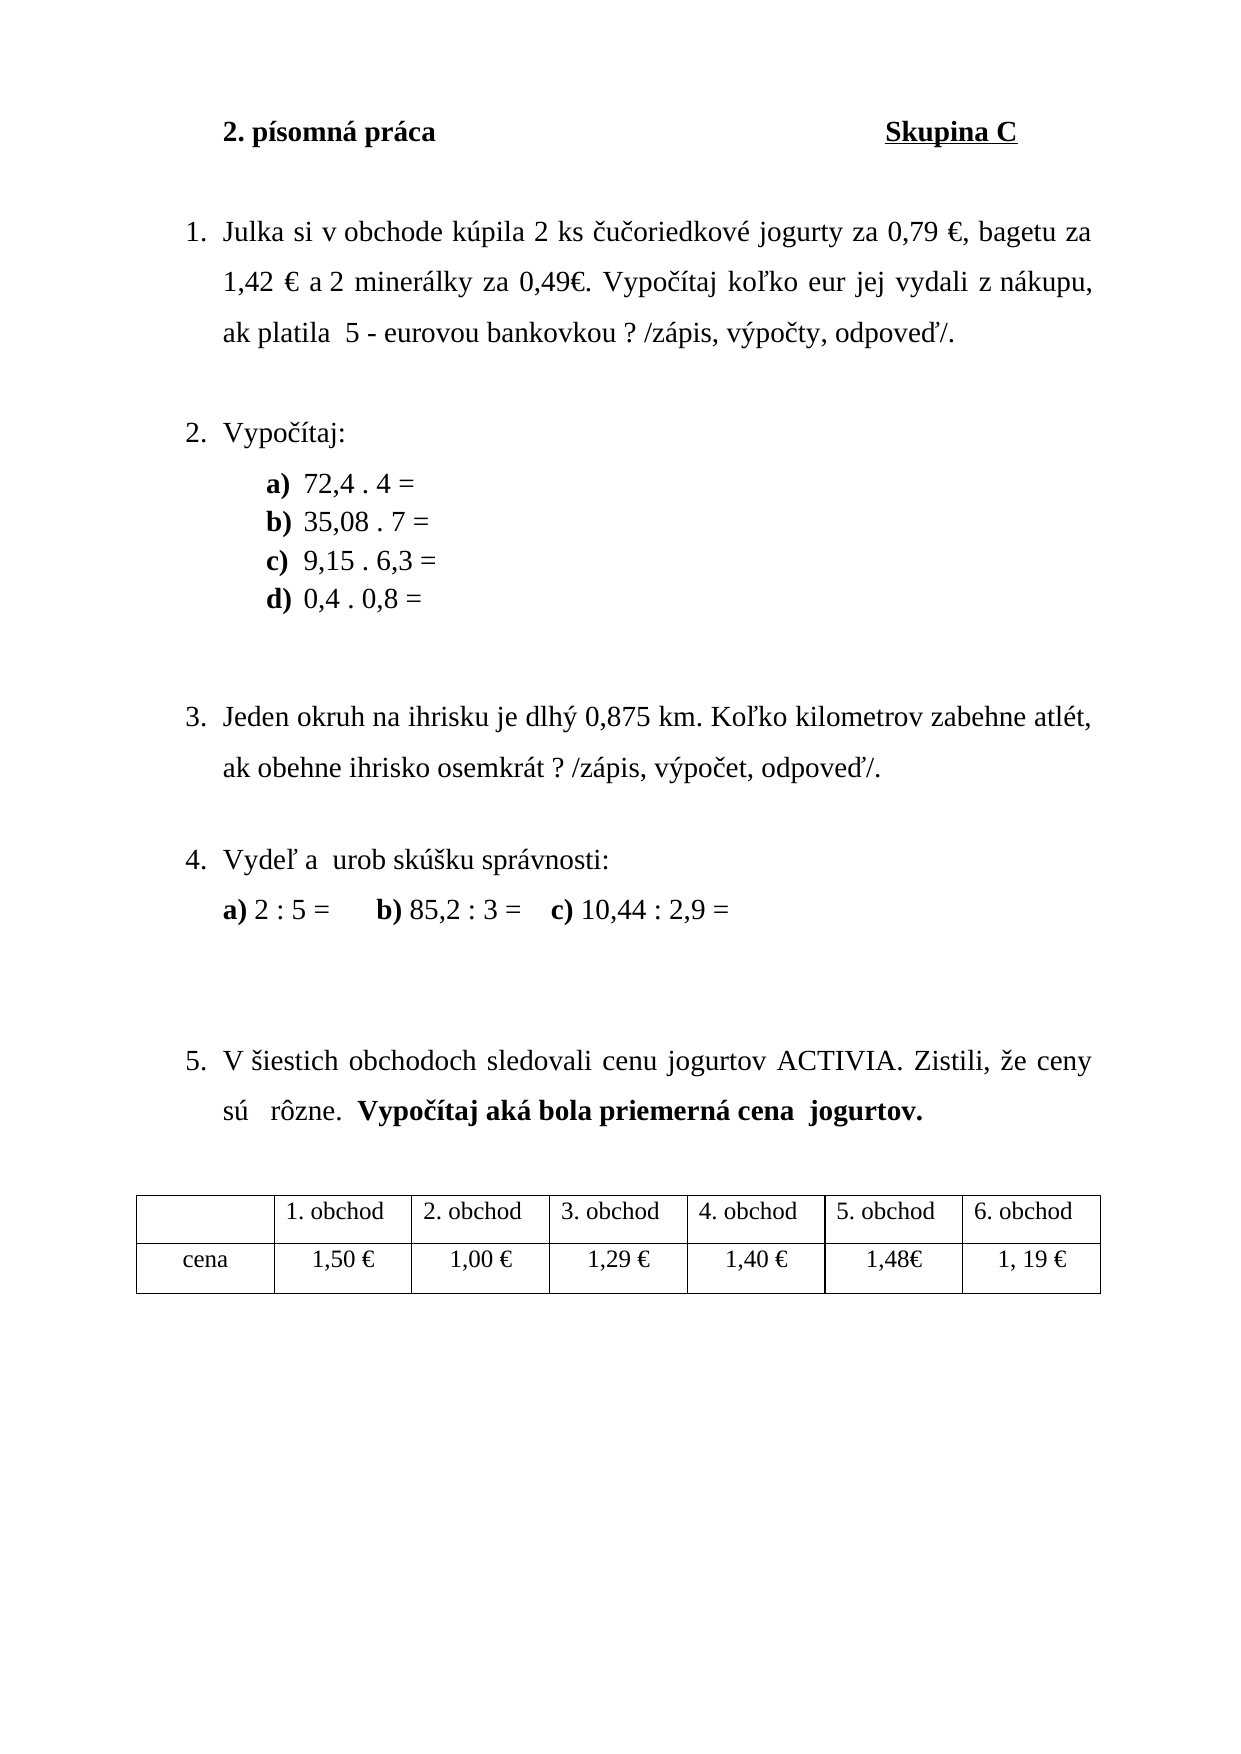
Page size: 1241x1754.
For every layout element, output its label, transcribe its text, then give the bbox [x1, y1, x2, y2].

list V šiestich obchodoch sledovali cenu jogurtov ACTIVIA. Zistili, že ceny sú rôzne. Vypočítaj aká bola priemerná cena jogurtov. [185, 1043, 1093, 1127]
table_cell 1,50 € [275, 1244, 411, 1293]
table_header 2. obchod [412, 1196, 549, 1243]
table_cell 1,29 € [550, 1244, 687, 1293]
table_cell 1,40 € [688, 1244, 824, 1293]
list 35,08 . 7 = [266, 504, 1093, 538]
table_header 3. obchod [550, 1196, 687, 1243]
list 2. písomná práca Skupina C [223, 114, 1093, 147]
list Jeden okruh na ihrisku je dlhý 0,875 km. Koľko kilometrov zabehne atlét, ak obehne ihrisko osemkrát ? /zápis, výpočet, odpoveď/. [185, 699, 1093, 783]
list 0,4 . 0,8 = [266, 581, 1093, 615]
list a) 2 : 5 = b) 85,2 : 3 = c) 10,44 : 2,9 = [223, 892, 1093, 926]
table_header 4. obchod [688, 1196, 824, 1243]
table_header 1. obchod [275, 1196, 411, 1243]
list 9,15 . 6,3 = [266, 543, 1093, 576]
list Vydeľ a urob skúšku správnosti: [185, 842, 1093, 876]
table_cell 1,00 € [412, 1244, 549, 1293]
table_cell 1, 19 € [963, 1244, 1100, 1293]
table_cell 1,48€ [826, 1244, 962, 1293]
list Vypočítaj: [185, 416, 1093, 449]
list Julka si v obchode kúpila 2 ks čučoriedkové jogurty za 0,79 €, bagetu za 1,42 € a 2 minerálky za 0,49€. Vypočítaj koľko eur jej vydali z nákupu, ak platila 5 - eurovou bankovkou ? /zápis, výpočty, odpoveď/. [185, 214, 1093, 348]
list 72,4 . 4 = [266, 466, 1093, 499]
table_header 6. obchod [963, 1196, 1100, 1243]
table_header [137, 1196, 274, 1243]
table_cell cena [137, 1244, 274, 1293]
table_header 5. obchod [826, 1196, 962, 1243]
